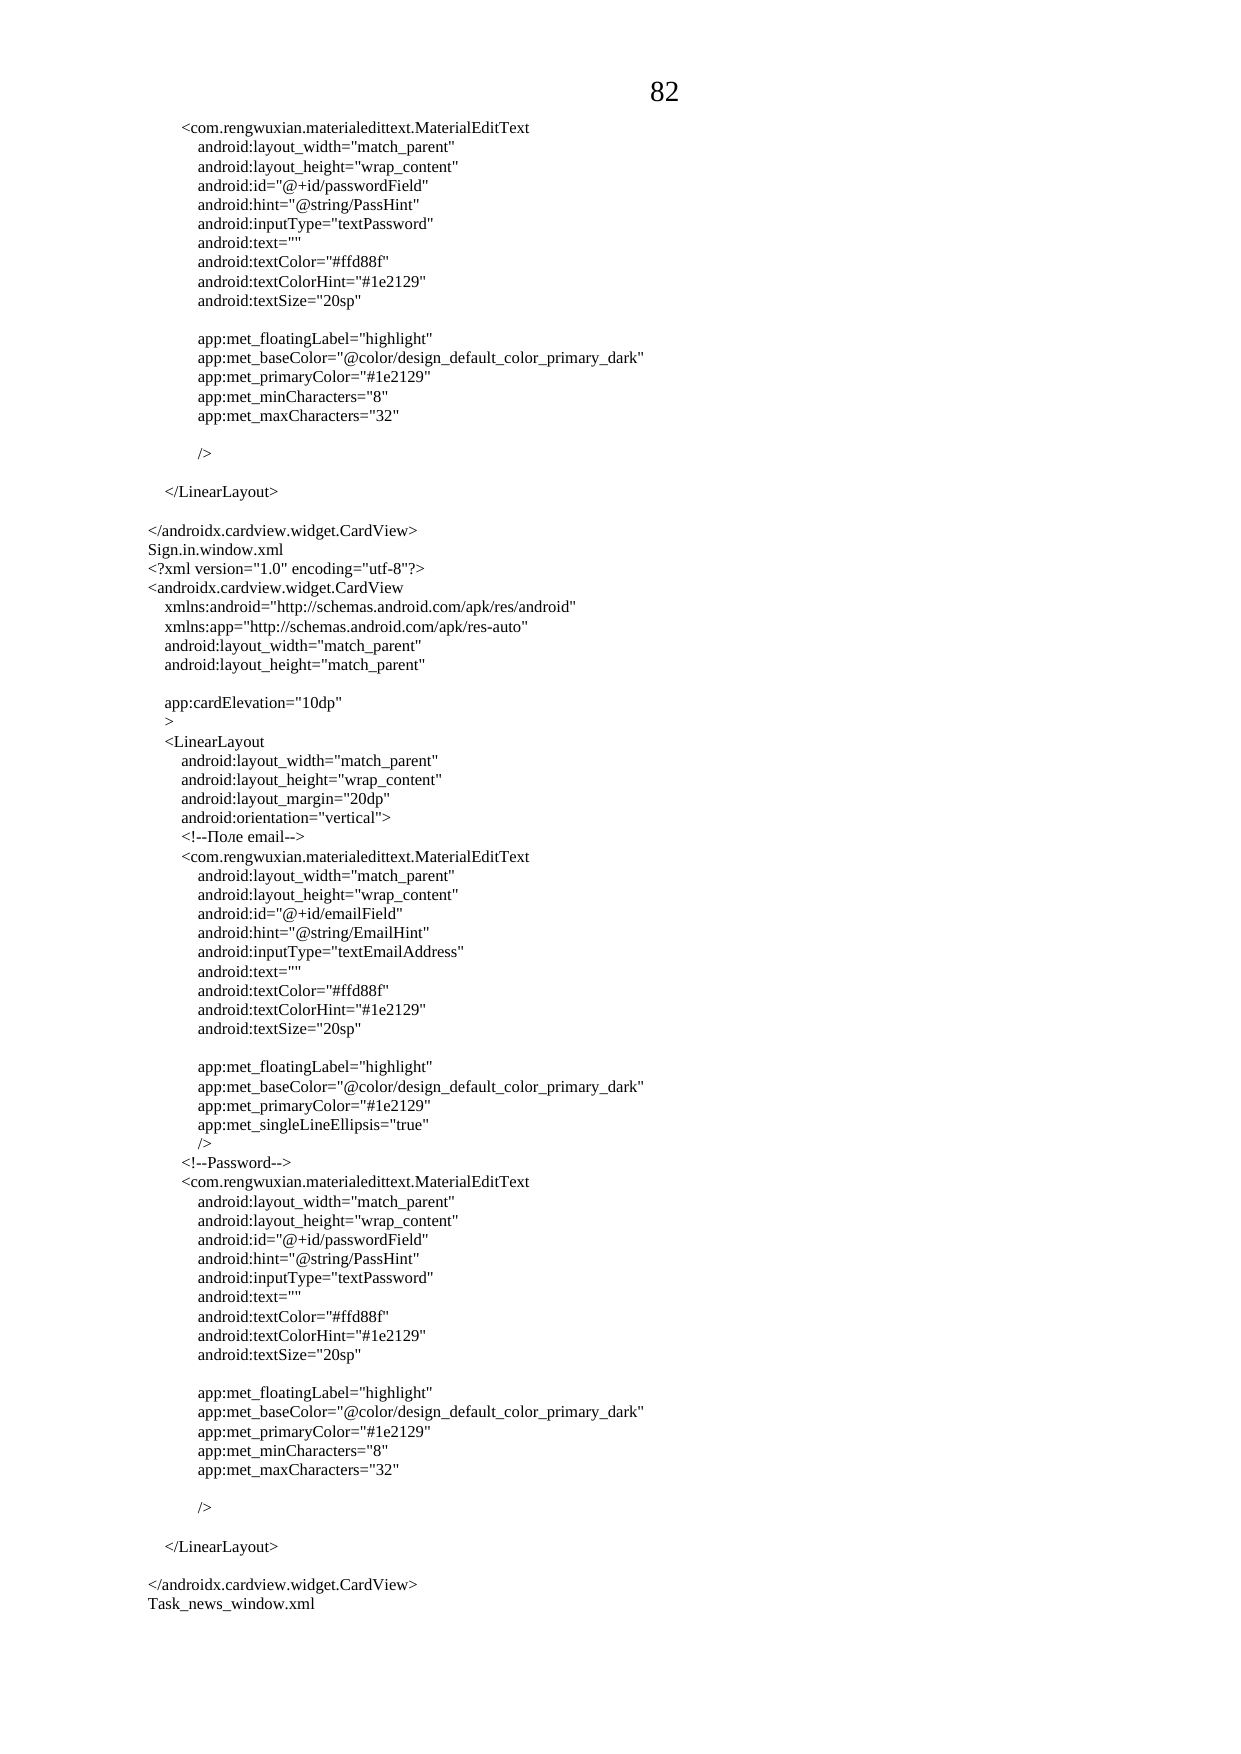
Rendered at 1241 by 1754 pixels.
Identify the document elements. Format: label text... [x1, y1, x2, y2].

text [148, 118, 1181, 540]
text Task_news_window.xml [148, 1594, 1181, 1613]
text <?xml version="1.0" encoding="utf-8"?> <androidx.cardview.widget.CardView xmlns:android="http://schemas.android.com/apk/res/android" xmlns:app="http://schemas.android.com/apk/res-auto" android:layout_width="match_parent" android:layout_height="match_parent" app:cardElevation="10dp" > <LinearLayout android:layout_width="match_parent" android:layout_height="wrap_content" android:layout_margin="20dp" android:orientation="vertical"> <!--Поле email--> <com.rengwuxian.materialedittext.MaterialEditText android:layout_width="match_parent" android:layout_height="wrap_content" android:id="@+id/emailField" android:hint="@string/EmailHint" android:inputType="textEmailAddress" android:text="" android:textColor="#ffd88f" android:textColorHint="#1e2129" android:textSize="20sp" app:met_floatingLabel="highlight" app:met_baseColor="@color/design_default_color_primary_dark" app:met_primaryColor="#1e2129" app:met_singleLineEllipsis="true" /> <!--Password--> <com.rengwuxian.materialedittext.MaterialEditText android:layout_width="match_parent" android:layout_height="wrap_content" android:id="@+id/passwordField" android:hint="@string/PassHint" android:inputType="textPassword" android:text="" android:textColor="#ffd88f" android:textColorHint="#1e2129" android:textSize="20sp" app:met_floatingLabel="highlight" app:met_baseColor="@color/design_default_color_primary_dark" app:met_primaryColor="#1e2129" app:met_minCharacters="8" app:met_maxCharacters="32" /> </LinearLayout> </androidx.cardview.widget.CardView> [148, 559, 1181, 1594]
text Sign.in.window.xml [148, 540, 1181, 559]
